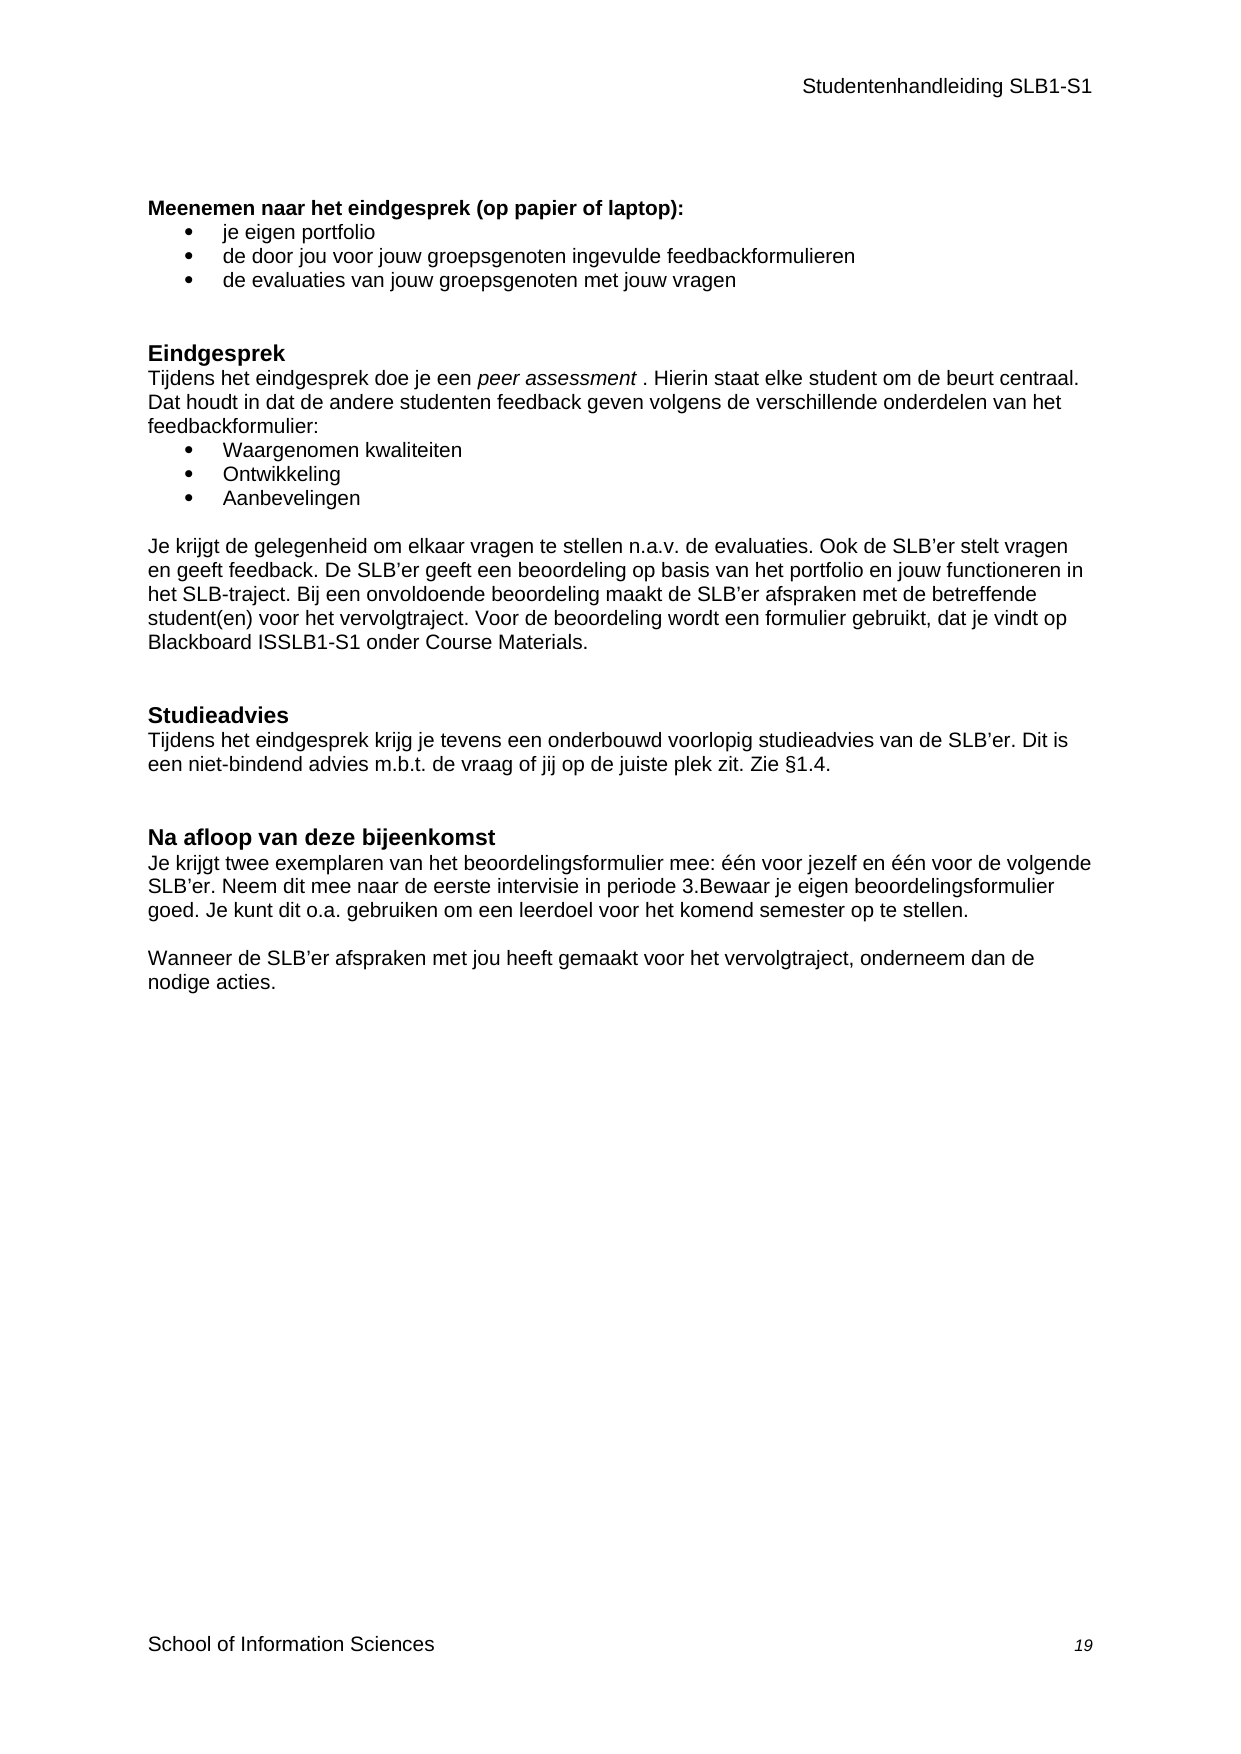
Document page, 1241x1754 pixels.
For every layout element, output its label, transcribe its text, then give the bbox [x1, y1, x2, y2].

text Studieadvies [148, 702, 1092, 728]
text Eindgesprek [148, 340, 1092, 366]
list Ontwikkeling [185, 462, 1092, 486]
text Na afloop van deze bijeenkomst [148, 824, 1092, 850]
text Je krijgt de gelegenheid om elkaar vragen te stellen n.a.v. de evaluaties. Ook de SLB’er stelt vragen en geeft feedback. De SLB’er geeft een beoordeling op basis van het portfolio en jouw functioneren in het SLB-traject. Bij een onvoldoende beoordeling maakt de SLB’er afspraken met de betreffende student(en) voor het vervolgtraject. Voor de beoordeling wordt een formulier gebruikt, dat je vindt op Blackboard ISSLB1-S1 onder Course Materials. [148, 534, 1092, 654]
list Waargenomen kwaliteiten [185, 438, 1092, 462]
list de evaluaties van jouw groepsgenoten met jouw vragen [185, 268, 1092, 292]
text Meenemen naar het eindgesprek (op papier of laptop): [148, 196, 1092, 219]
text Tijdens het eindgesprek krijg je tevens een onderbouwd voorlopig studieadvies van de SLB’er. Dit is een niet-bindend advies m.b.t. de vraag of jij op de juiste plek zit. Zie §1.4. [148, 728, 1092, 776]
list Aanbevelingen [185, 486, 1092, 510]
list je eigen portfolio [185, 219, 1092, 244]
text Tijdens het eindgesprek doe je een peer assessment . Hierin staat elke student om de beurt centraal. Dat houdt in dat de andere studenten feedback geven volgens de verschillende onderdelen van het feedbackformulier: [148, 366, 1092, 438]
text Wanneer de SLB’er afspraken met jou heeft gemaakt voor het vervolgtraject, onderneem dan de nodige acties. [148, 946, 1092, 994]
text Je krijgt twee exemplaren van het beoordelingsformulier mee: één voor jezelf en één voor de volgende SLB’er. Neem dit mee naar de eerste intervisie in periode 3.Bewaar je eigen beoordelingsformulier goed. Je kunt dit o.a. gebruiken om een leerdoel voor het komend semester op te stellen. [148, 850, 1092, 922]
list de door jou voor jouw groepsgenoten ingevulde feedbackformulieren [185, 244, 1092, 268]
